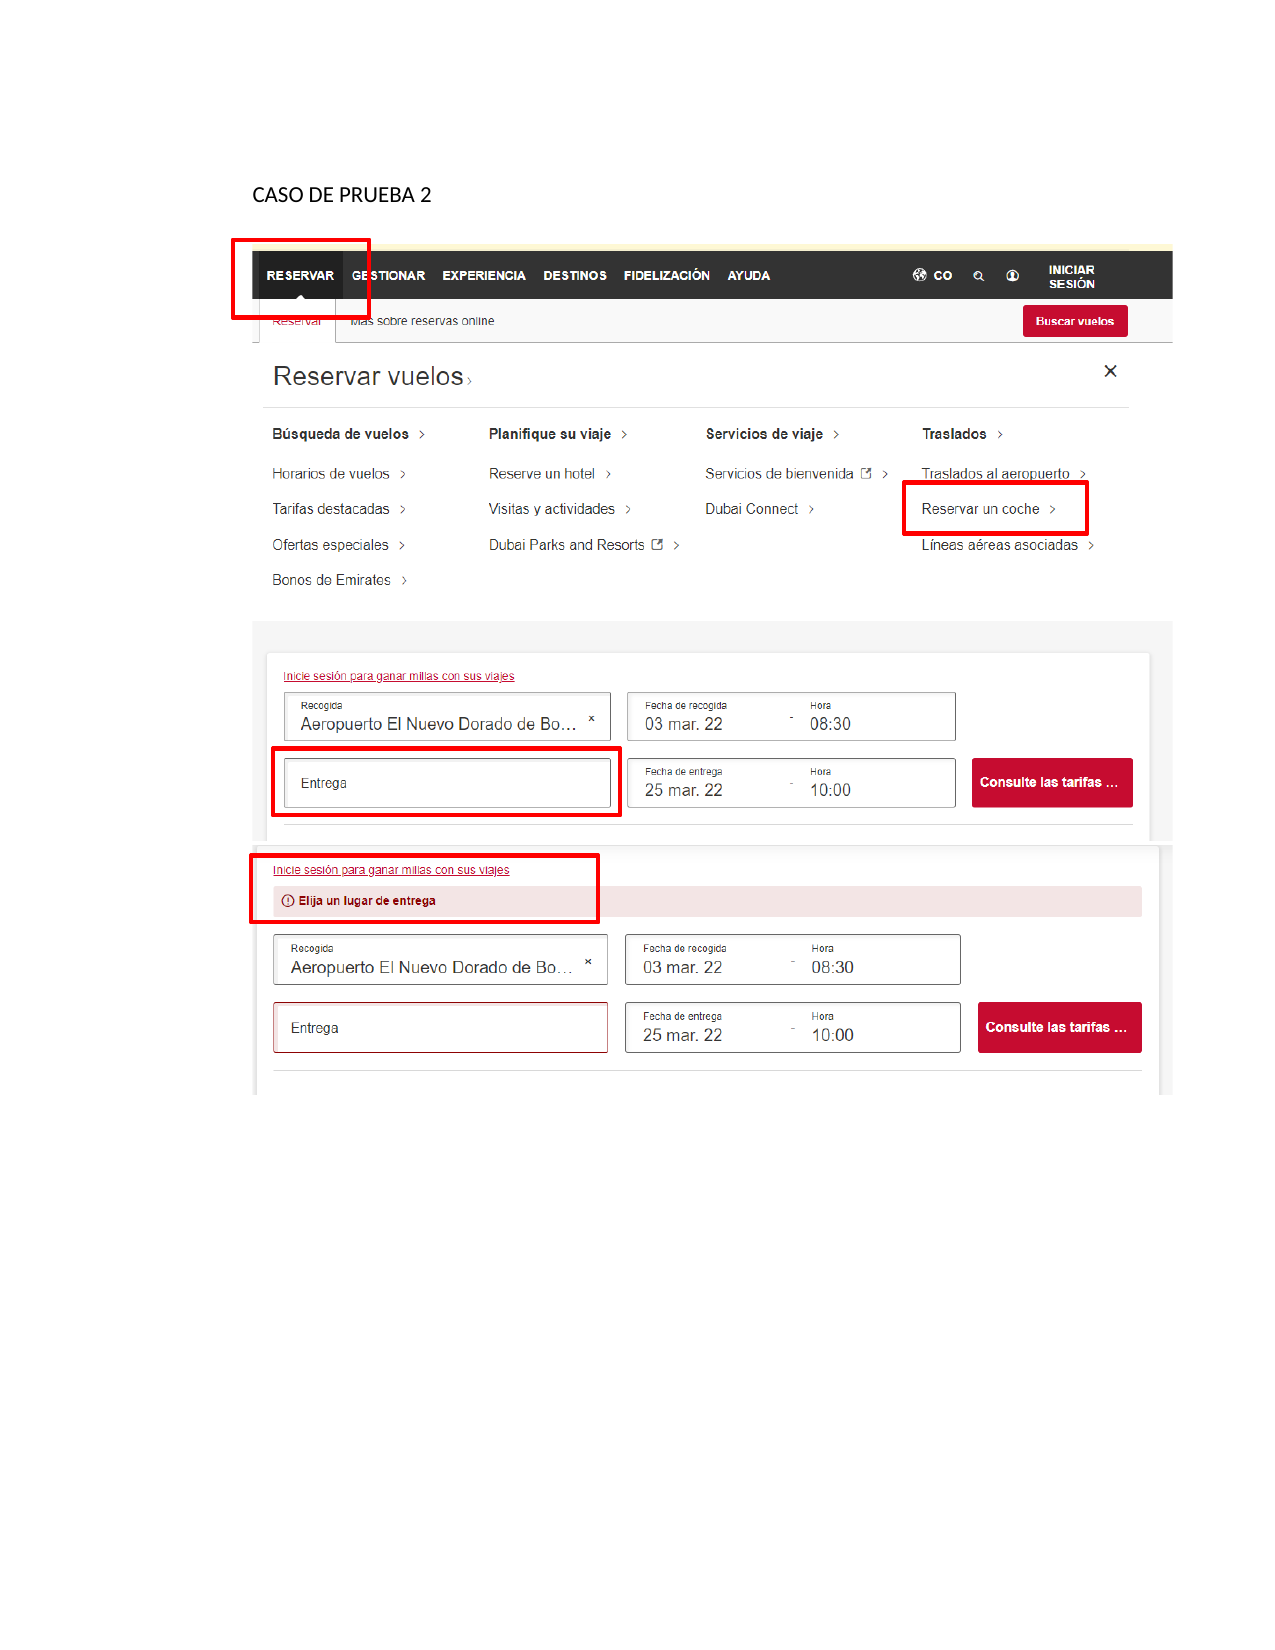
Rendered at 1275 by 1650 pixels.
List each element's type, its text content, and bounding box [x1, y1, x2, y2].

picture [252, 845, 1173, 1095]
picture [252, 621, 1173, 841]
picture [253, 858, 596, 920]
picture [252, 244, 1173, 618]
list CASO DE PRUEBA 2 [252, 180, 1098, 208]
picture [252, 244, 367, 315]
